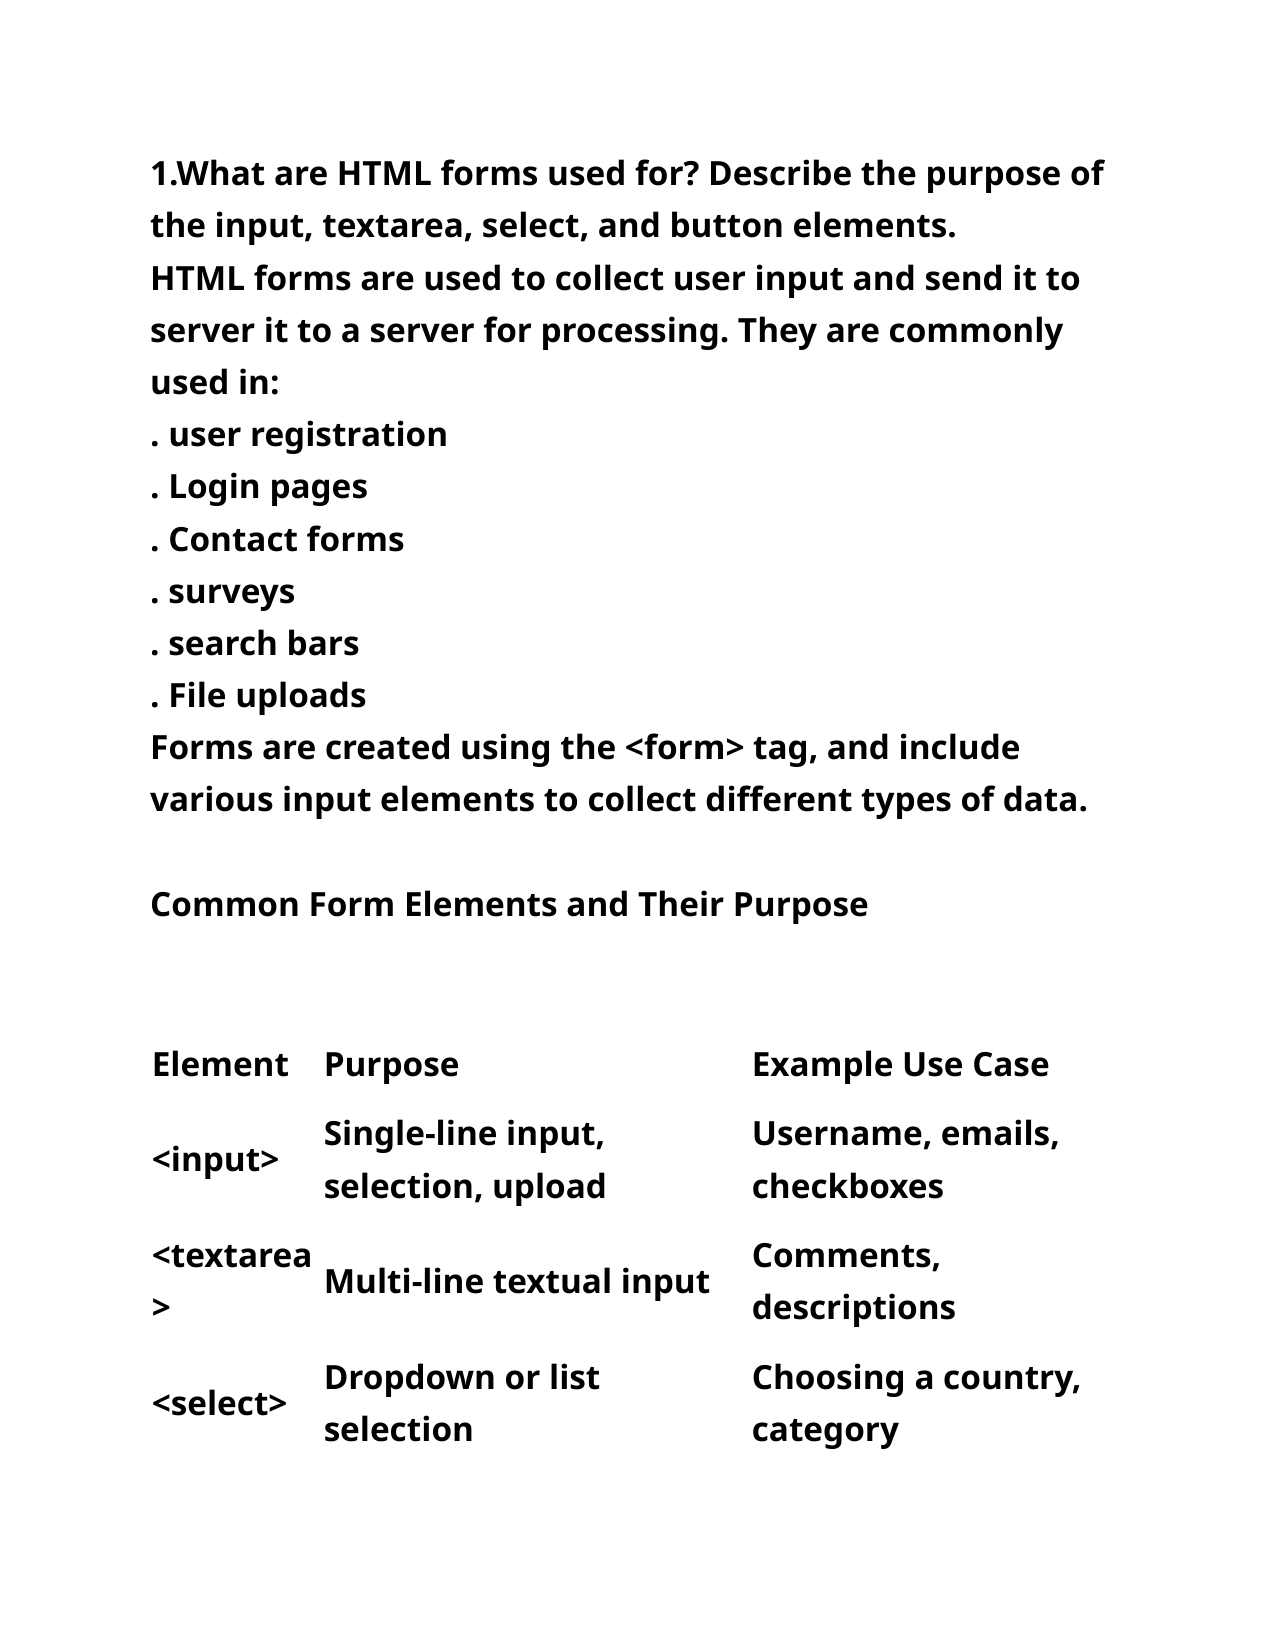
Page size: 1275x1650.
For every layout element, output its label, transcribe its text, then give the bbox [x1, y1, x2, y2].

text 1.What are HTML forms used for? Describe the purpose of the input, textarea, select, and button elements. HTML forms are used to collect user input and send it to server it to a server for processing. They are commonly used in: . user registration . Login pages . Contact forms . surveys . search bars . File uploads Forms are created using the <form> tag, and include various input elements to collect different types of data. Common Form Elements and Their Purpose [150, 150, 1125, 1017]
table_cell <select> [150, 1352, 322, 1474]
table_cell Username, emails, checkboxes [750, 1109, 1125, 1230]
table_cell Dropdown or list selection [322, 1352, 750, 1474]
table_cell <input> [150, 1109, 322, 1230]
table_cell <textarea> [150, 1230, 322, 1352]
table_cell Single-line input, selection, upload [322, 1109, 750, 1230]
table_cell Choosing a country, category [750, 1352, 1125, 1474]
table_cell Multi-line textual input [322, 1230, 750, 1352]
table_header Element [150, 1039, 322, 1109]
table_header Example Use Case [750, 1039, 1125, 1109]
table_header Purpose [322, 1039, 750, 1109]
table_cell Comments, descriptions [750, 1230, 1125, 1352]
